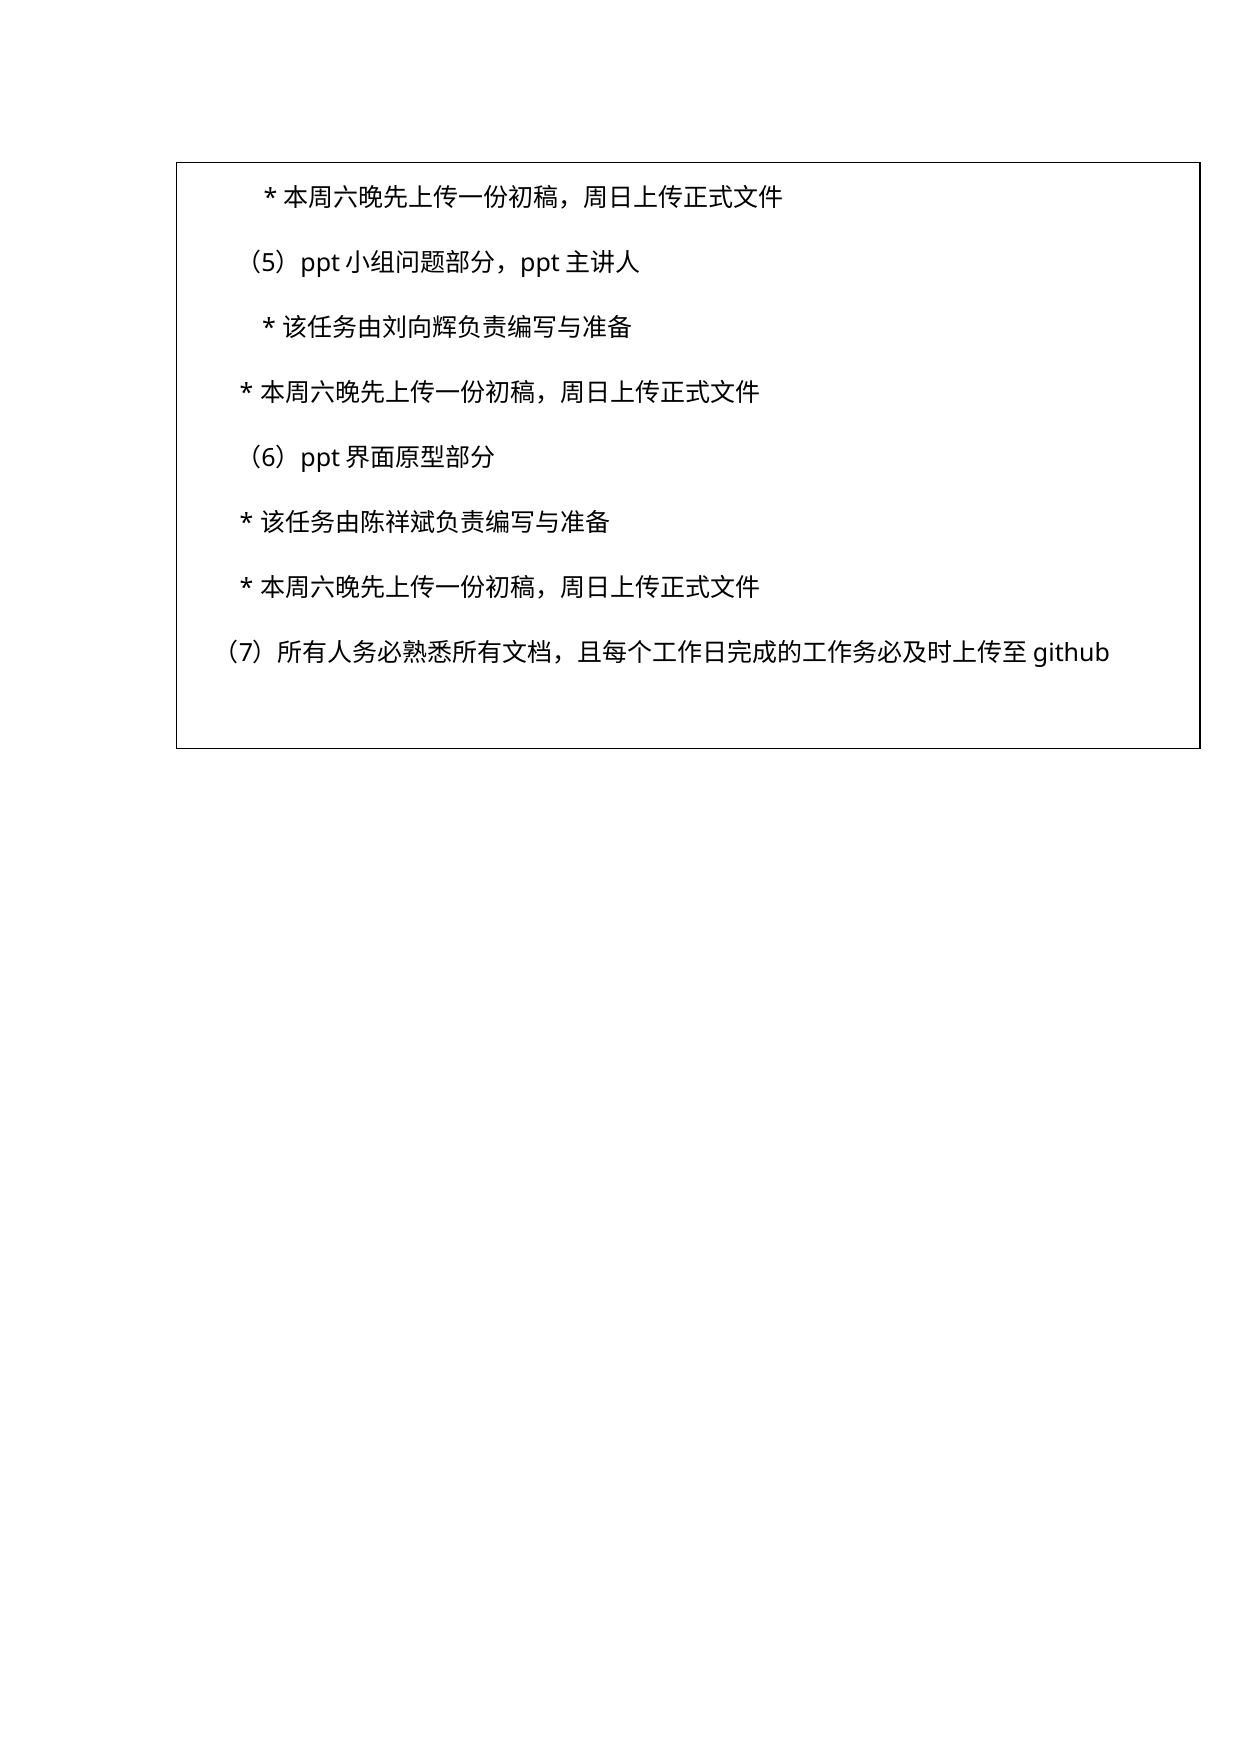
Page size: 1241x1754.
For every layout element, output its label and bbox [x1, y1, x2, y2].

table_cell [177, 163, 1199, 748]
